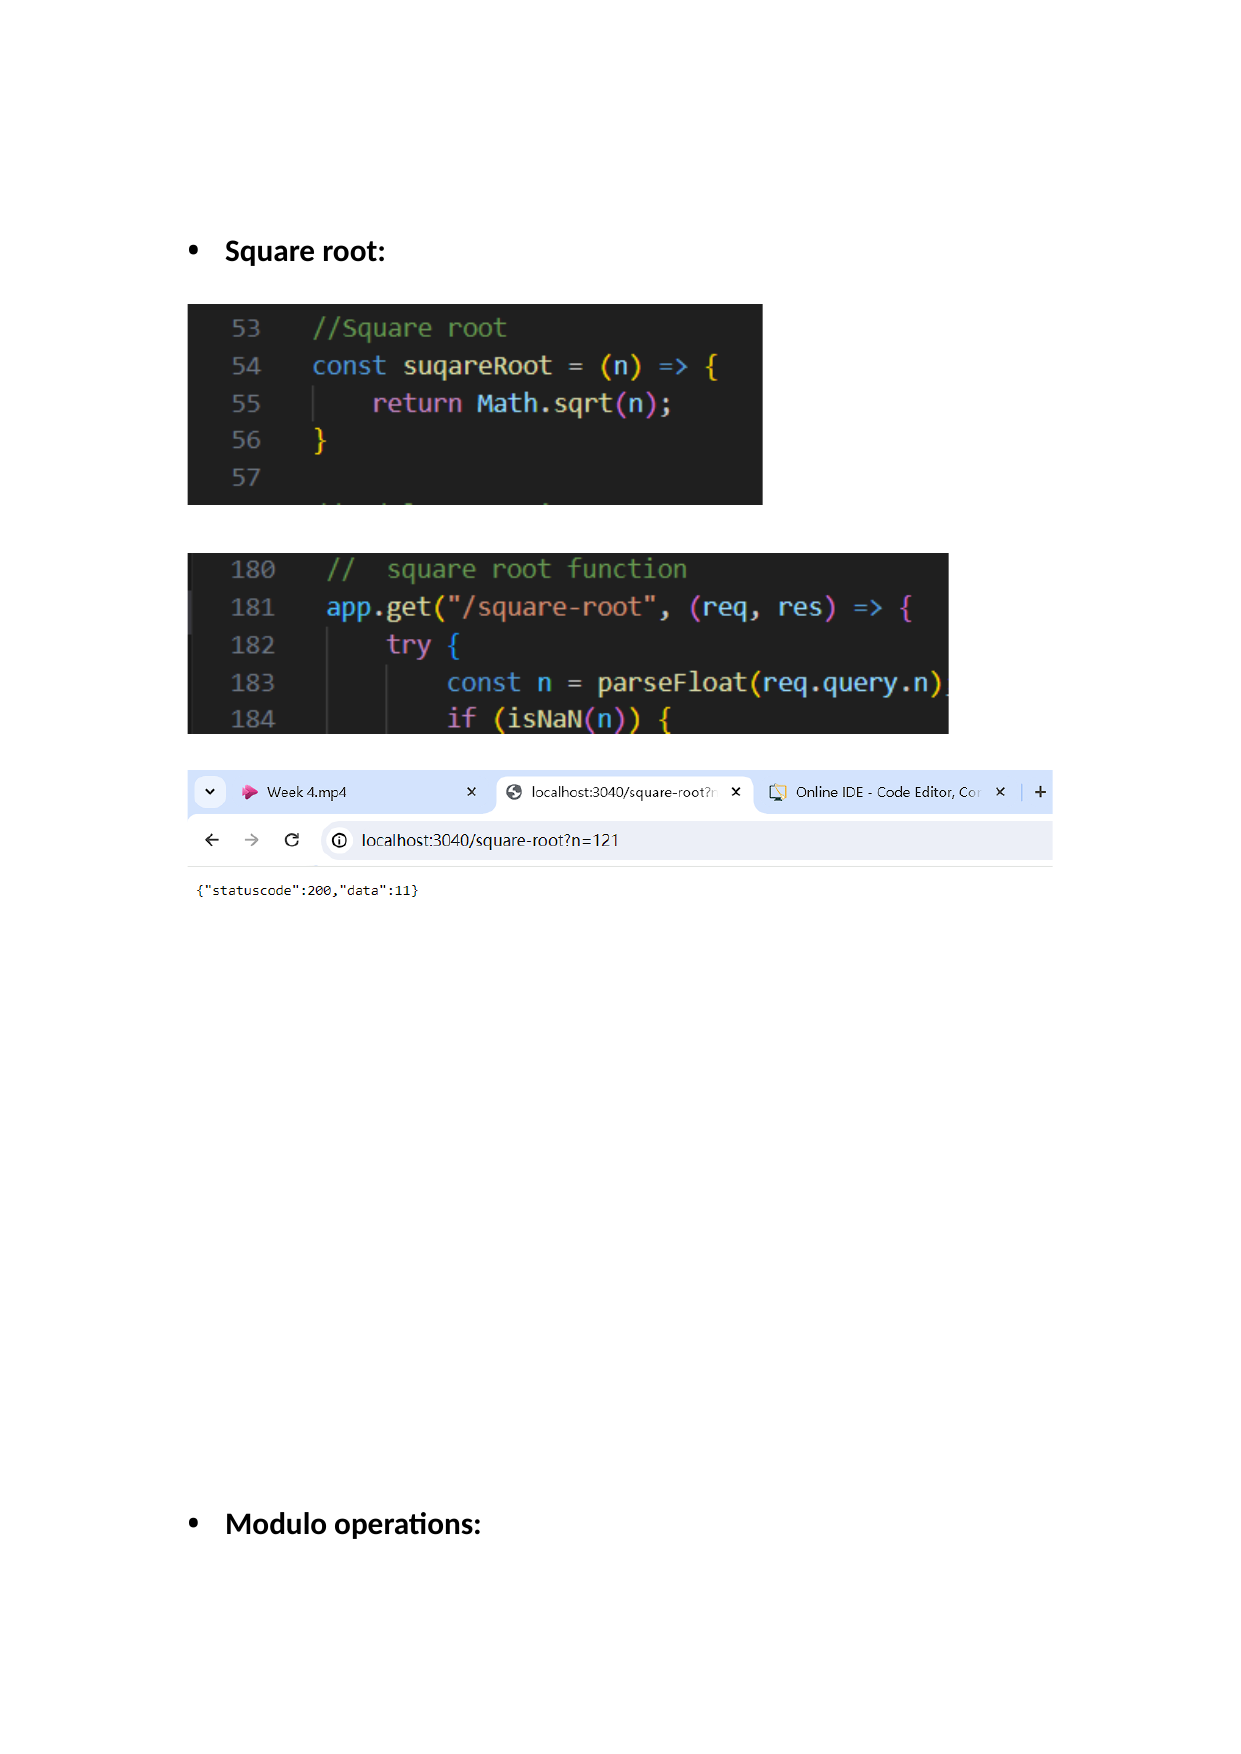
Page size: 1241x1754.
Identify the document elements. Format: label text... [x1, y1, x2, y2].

picture [187, 770, 1053, 1014]
list Modulo operations: [187, 1490, 1053, 1555]
picture [187, 553, 949, 734]
picture [187, 304, 763, 505]
list Square root: [187, 217, 1053, 282]
